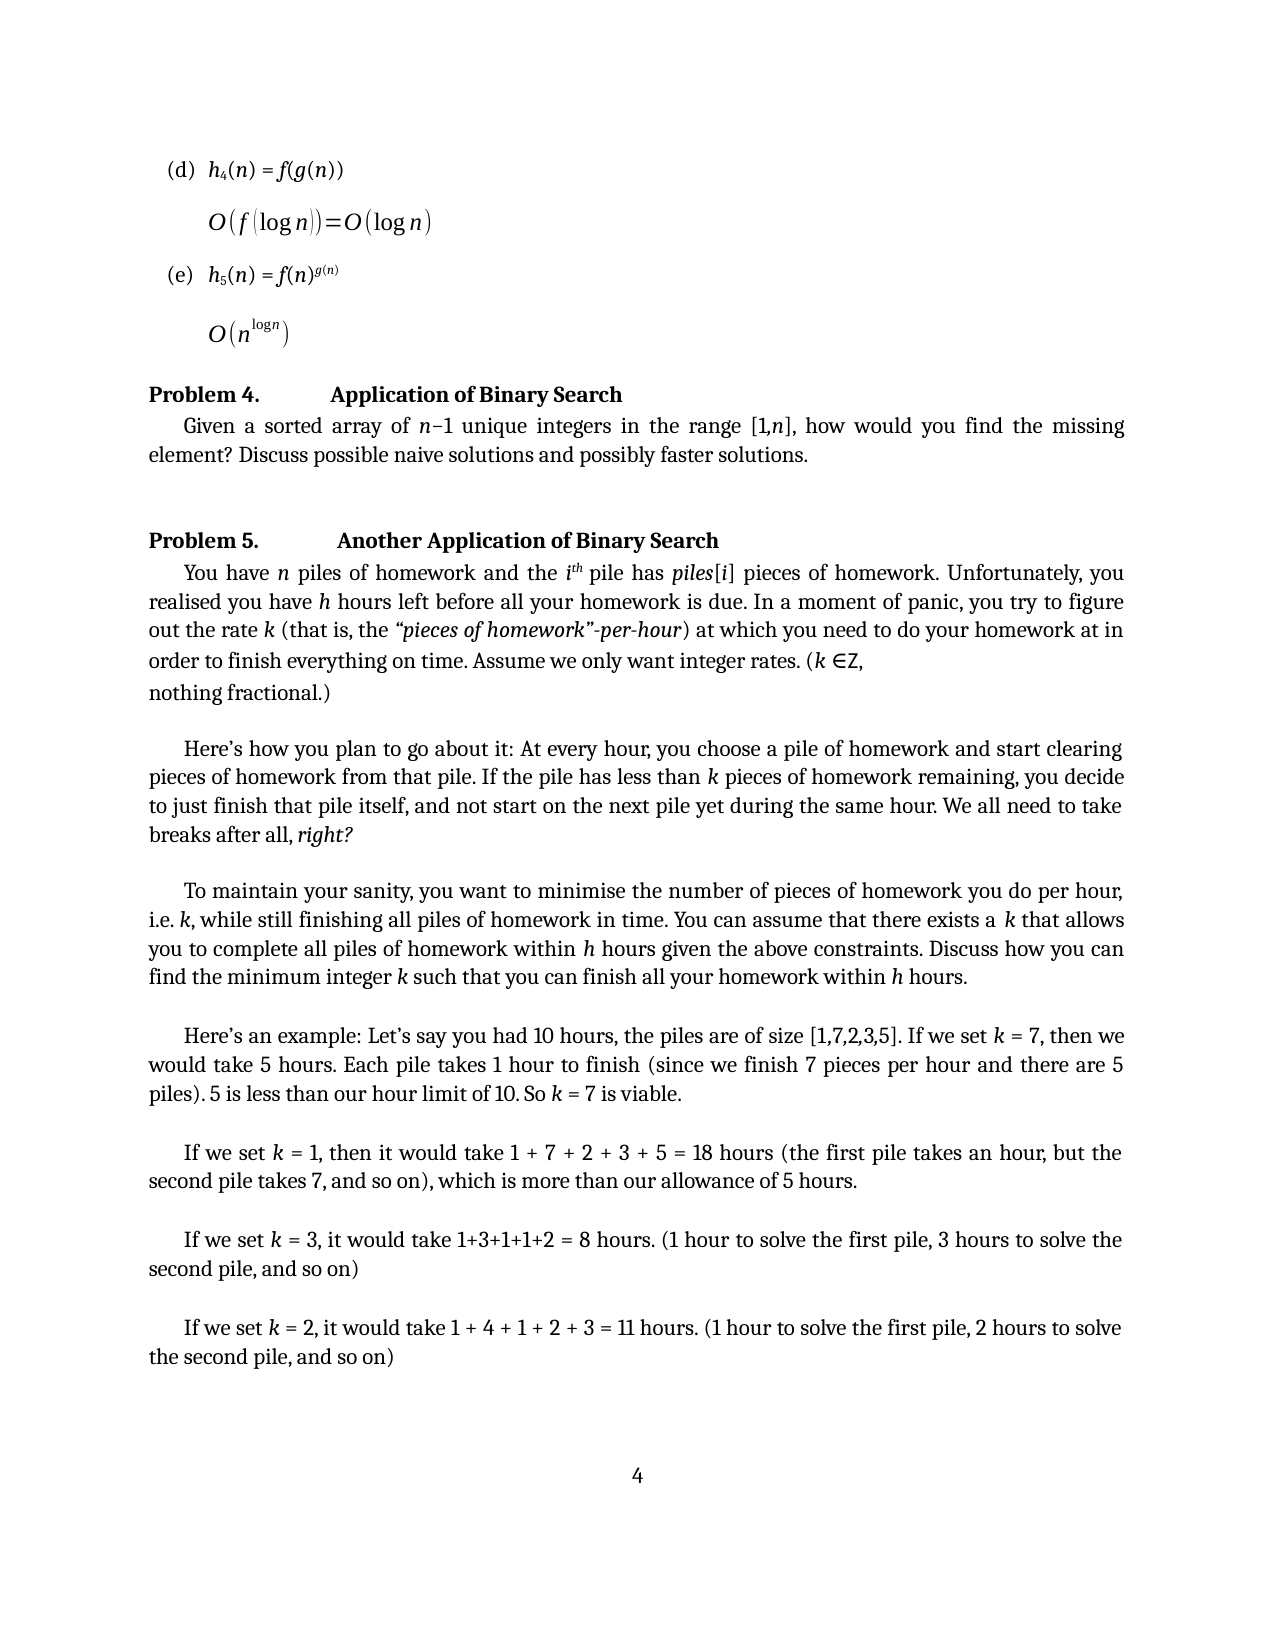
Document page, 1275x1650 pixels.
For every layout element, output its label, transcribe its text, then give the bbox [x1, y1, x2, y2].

list h5(n) = f(n)g(n) [166, 262, 1125, 288]
text You have n piles of homework and the ith pile has piles[i] pieces of homework. Unfortunately, you realised you have h hours left before all your homework is due. In a moment of panic, you try to figure out the rate k (that is, the “pieces of homework”-per-hour) at which you need to do your homework at in order to finish everything on time. Assume we only want integer rates. (k ∈Z, [148, 560, 1125, 674]
text Given a sorted array of n−1 unique integers in the range [1,n], how would you find the missing element? Discuss possible naive solutions and possibly faster solutions. [148, 413, 1125, 468]
list h4(n) = f(g(n)) [166, 157, 1125, 183]
text If we set k = 1, then it would take 1 + 7 + 2 + 3 + 5 = 18 hours (the first pile takes an hour, but the second pile takes 7, and so on), which is more than our allowance of 5 hours. [148, 1139, 1125, 1194]
text Here’s how you plan to go about it: At every hour, you choose a pile of homework and start clearing pieces of homework from that pile. If the pile has less than k pieces of homework remaining, you decide to just finish that pile itself, and not start on the next pile yet during the same hour. We all need to take breaks after all, right? [148, 735, 1125, 848]
text If we set k = 2, it would take 1 + 4 + 1 + 2 + 3 = 11 hours. (1 hour to solve the first pile, 2 hours to solve the second pile, and so on) [148, 1315, 1125, 1370]
text nothing fractional.) [148, 679, 1125, 706]
text If we set k = 3, it would take 1+3+1+1+2 = 8 hours. (1 hour to solve the first pile, 3 hours to solve the second pile, and so on) [148, 1227, 1125, 1282]
subtitle Problem 4. Application of Binary Search [148, 381, 1125, 408]
text To maintain your sanity, you want to minimise the number of pieces of homework you do per hour, i.e. k, while still finishing all piles of homework in time. You can assume that there exists a k that allows you to complete all piles of homework within h hours given the above constraints. Discuss how you can find the minimum integer k such that you can finish all your homework within h hours. [148, 878, 1125, 990]
subtitle Problem 5. Another Application of Binary Search [148, 528, 1125, 555]
text Here’s an example: Let’s say you had 10 hours, the piles are of size [1,7,2,3,5]. If we set k = 7, then we would take 5 hours. Each pile takes 1 hour to finish (since we finish 7 pieces per hour and there are 5 piles). 5 is less than our hour limit of 10. So k = 7 is viable. [148, 1023, 1125, 1107]
